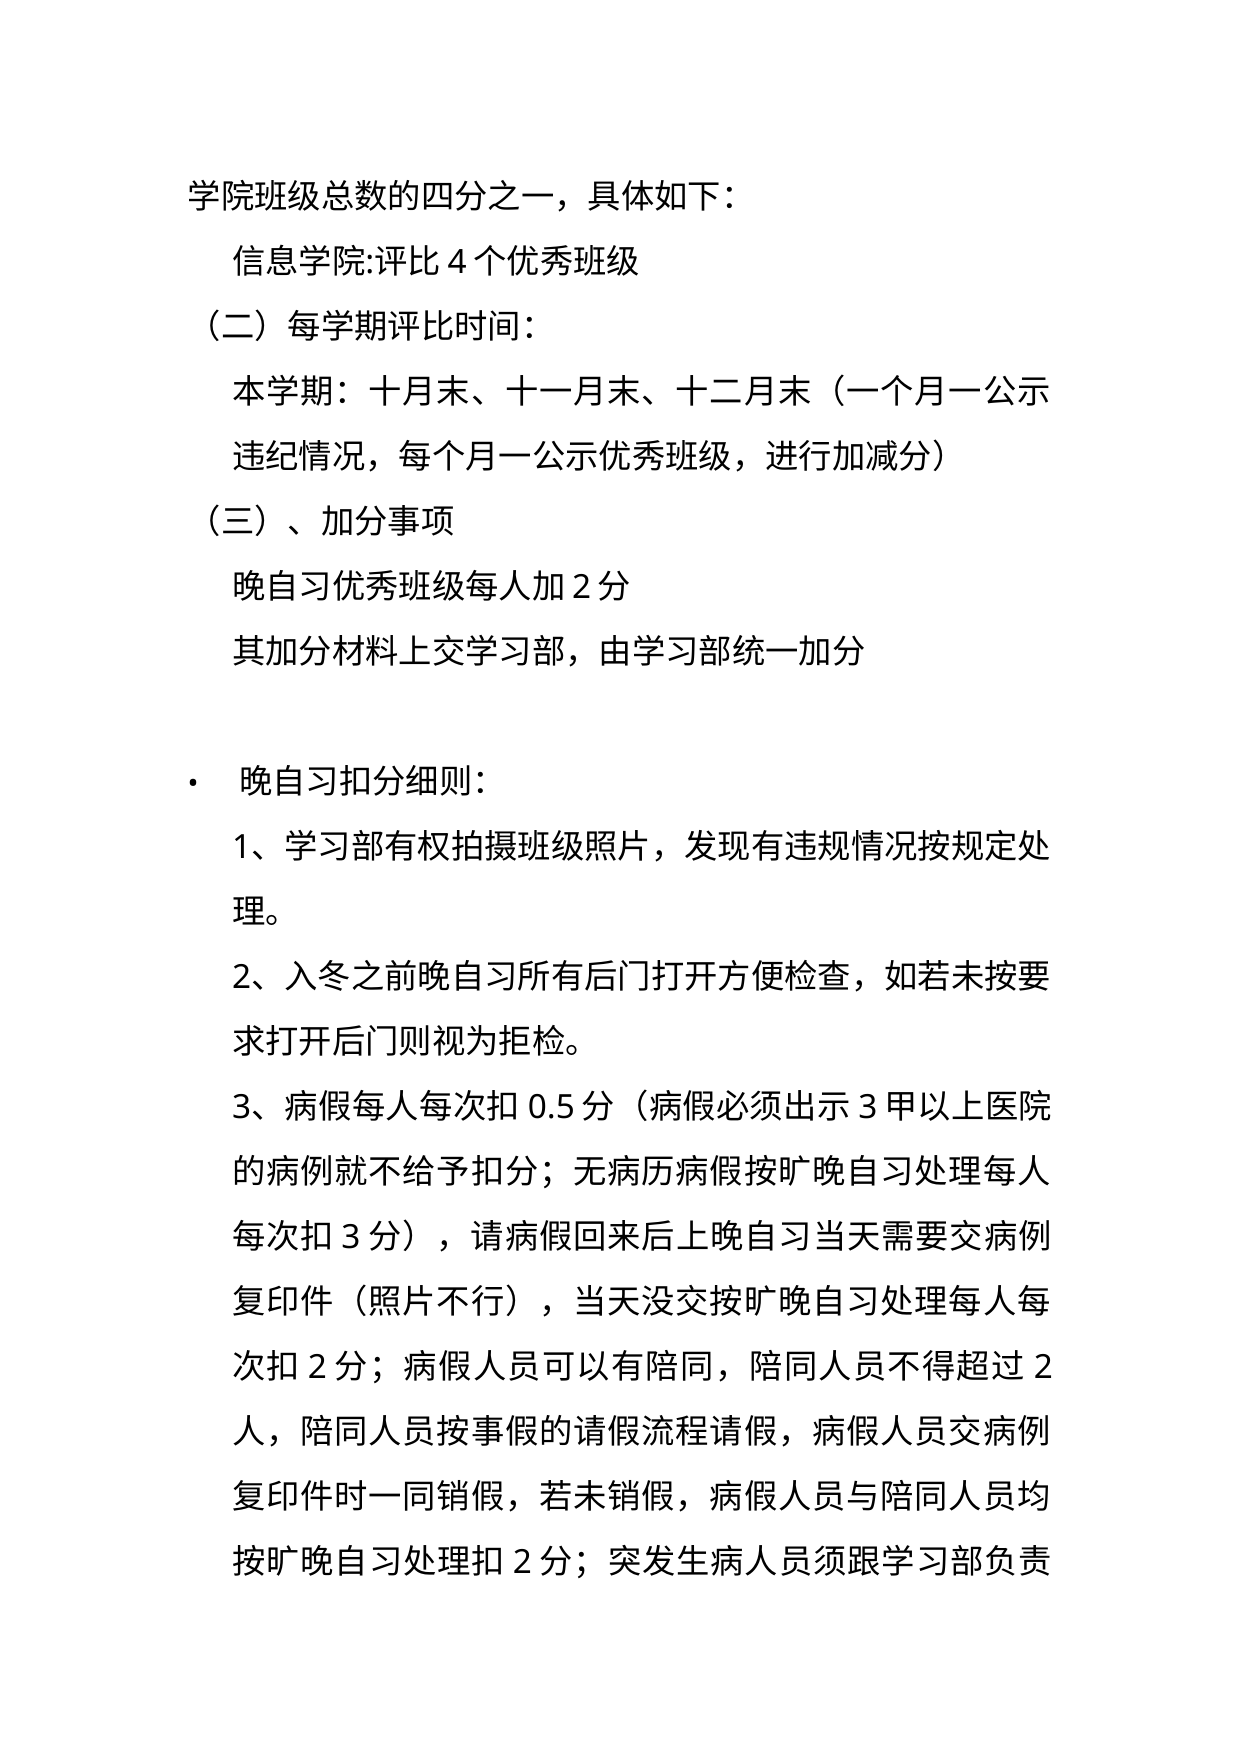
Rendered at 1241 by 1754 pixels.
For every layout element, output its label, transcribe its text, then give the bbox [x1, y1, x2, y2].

text 晚自习优秀班级每人加2分 [232, 552, 1053, 617]
list 每学期评比时间： [187, 292, 1053, 357]
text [232, 1072, 1053, 1592]
text 2、入冬之前晚自习所有后门打开方便检查，如若未按要求打开后门则视为拒检。 [232, 942, 1053, 1072]
text 信息学院:评比4个优秀班级 [232, 227, 1053, 292]
text 1、学习部有权拍摄班级照片，发现有违规情况按规定处理。 [232, 812, 1053, 942]
text （三）、加分事项 [187, 487, 1053, 552]
text 其加分材料上交学习部，由学习部统一加分 [232, 617, 1053, 682]
text 本学期：十月末、十一月末、十二月末（一个月一公示违纪情况，每个月一公示优秀班级，进行加减分） [232, 357, 1053, 487]
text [187, 162, 1053, 227]
list 晚自习扣分细则： [187, 747, 1053, 812]
